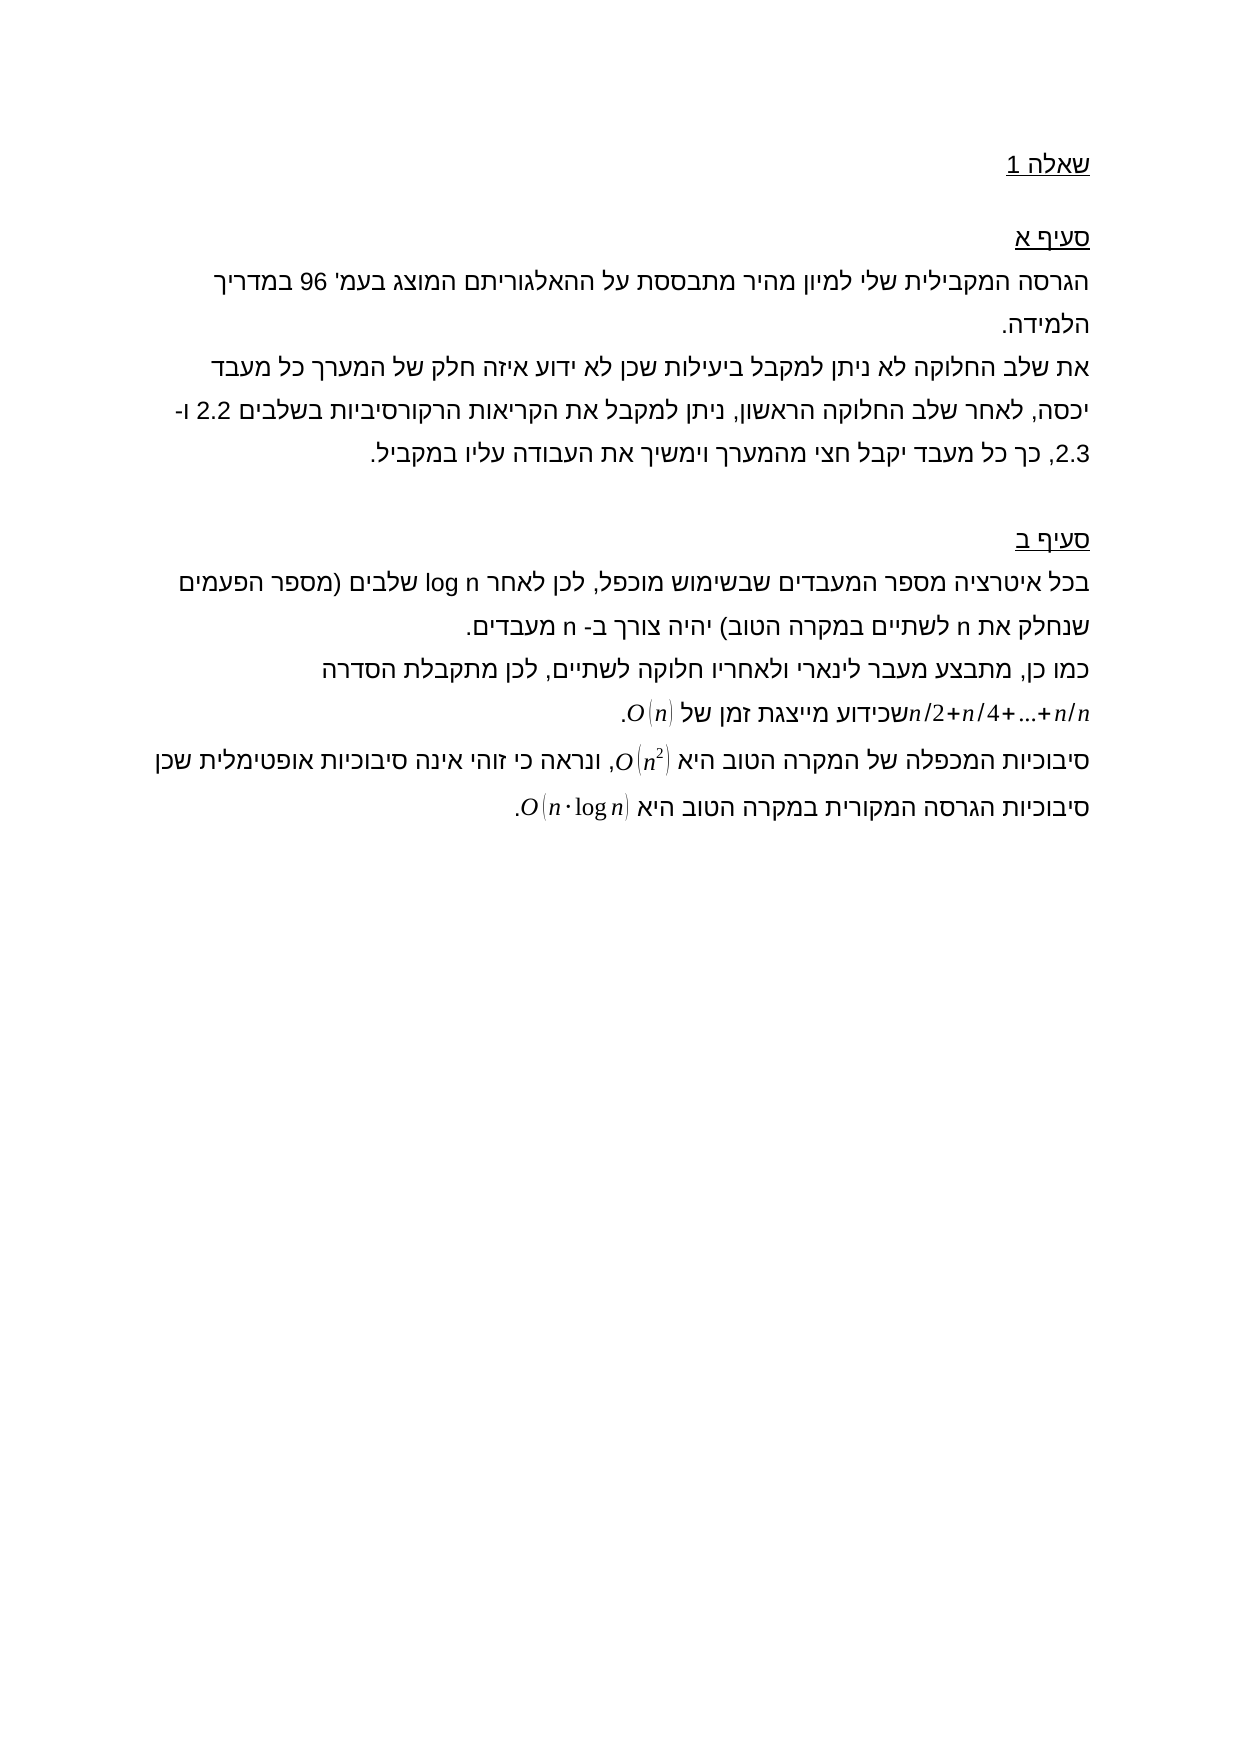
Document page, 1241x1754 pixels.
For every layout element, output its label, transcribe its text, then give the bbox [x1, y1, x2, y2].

text בכל איטרציה מספר המעבדים שבשימוש מוכפל, לכן לאחר log n שלבים (מספר הפעמים שנחלק את n לשתיים במקרה הטוב) יהיה צורך ב- n מעבדים. כמו כן, מתבצע מעבר לינארי ולאחריו חלוקה לשתיים, לכן מתקבלת הסדרה שכידוע מייצגת זמן של . [150, 568, 1090, 728]
subtitle סעיף ב [150, 525, 1090, 554]
subtitle סעיף א [150, 223, 1090, 252]
text את שלב החלוקה לא ניתן למקבל ביעילות שכן לא ידוע איזה חלק של המערך כל מעבד יכסה, לאחר שלב החלוקה הראשון, ניתן למקבל את הקריאות הרקורסיביות בשלבים 2.2 ו- 2.3, כך כל מעבד יקבל חצי מהמערך וימשיך את העבודה עליו במקביל. [150, 353, 1090, 468]
text הגרסה המקבילית שלי למיון מהיר מתבססת על ההאלגוריתם המוצג בעמ' 96 במדריך הלמידה. [150, 266, 1090, 338]
text סיבוכיות המכפלה של המקרה הטוב היא , ונראה כי זוהי אינה סיבוכיות אופטימלית שכן סיבוכיות הגרסה המקורית במקרה הטוב היא . [150, 743, 1090, 822]
subtitle שאלה 1 [150, 150, 1090, 179]
